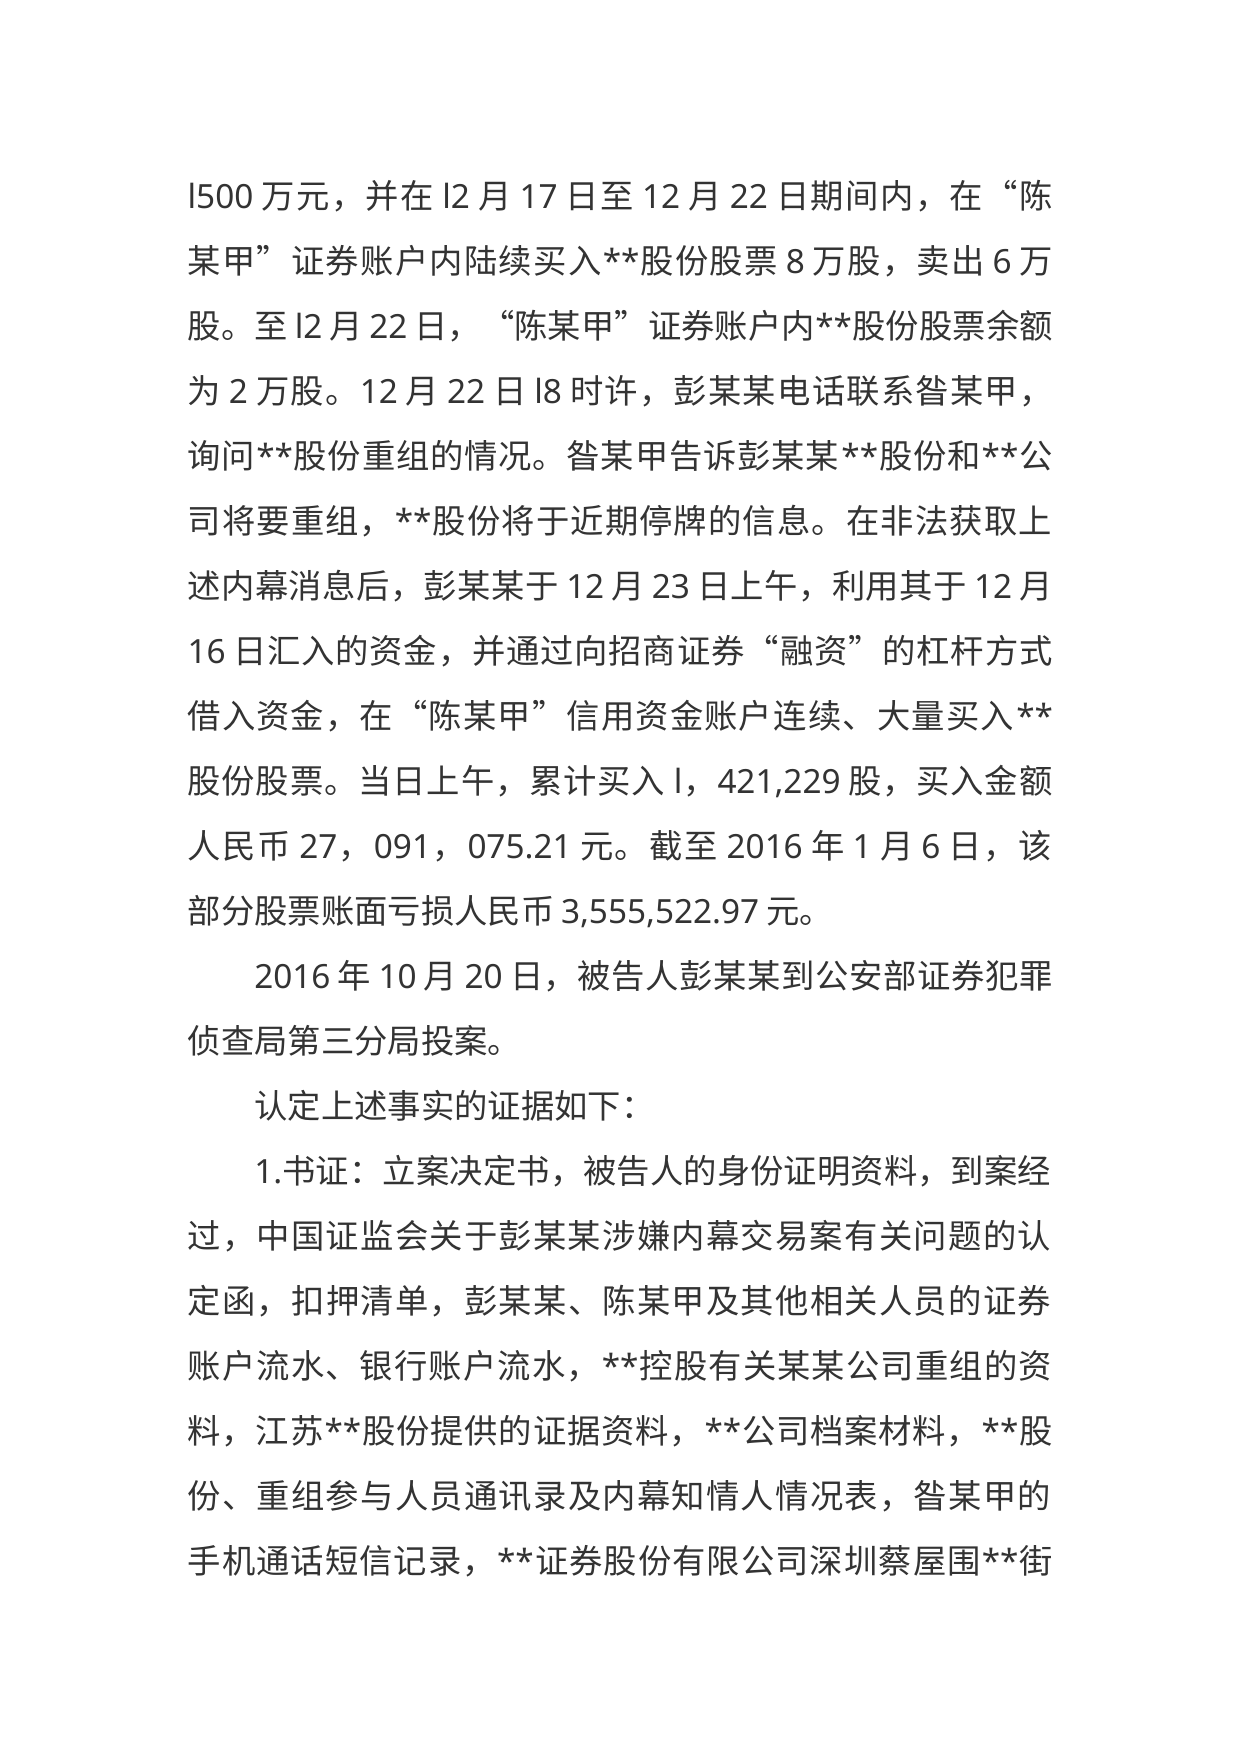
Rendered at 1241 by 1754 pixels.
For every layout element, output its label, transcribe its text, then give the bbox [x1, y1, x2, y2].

text 2016年10月20日，被告人彭某某到公安部证券犯罪侦查局第三分局投案。 [187, 942, 1053, 1072]
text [187, 1137, 1053, 1592]
text 认定上述事实的证据如下： [187, 1072, 1053, 1137]
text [187, 162, 1053, 942]
